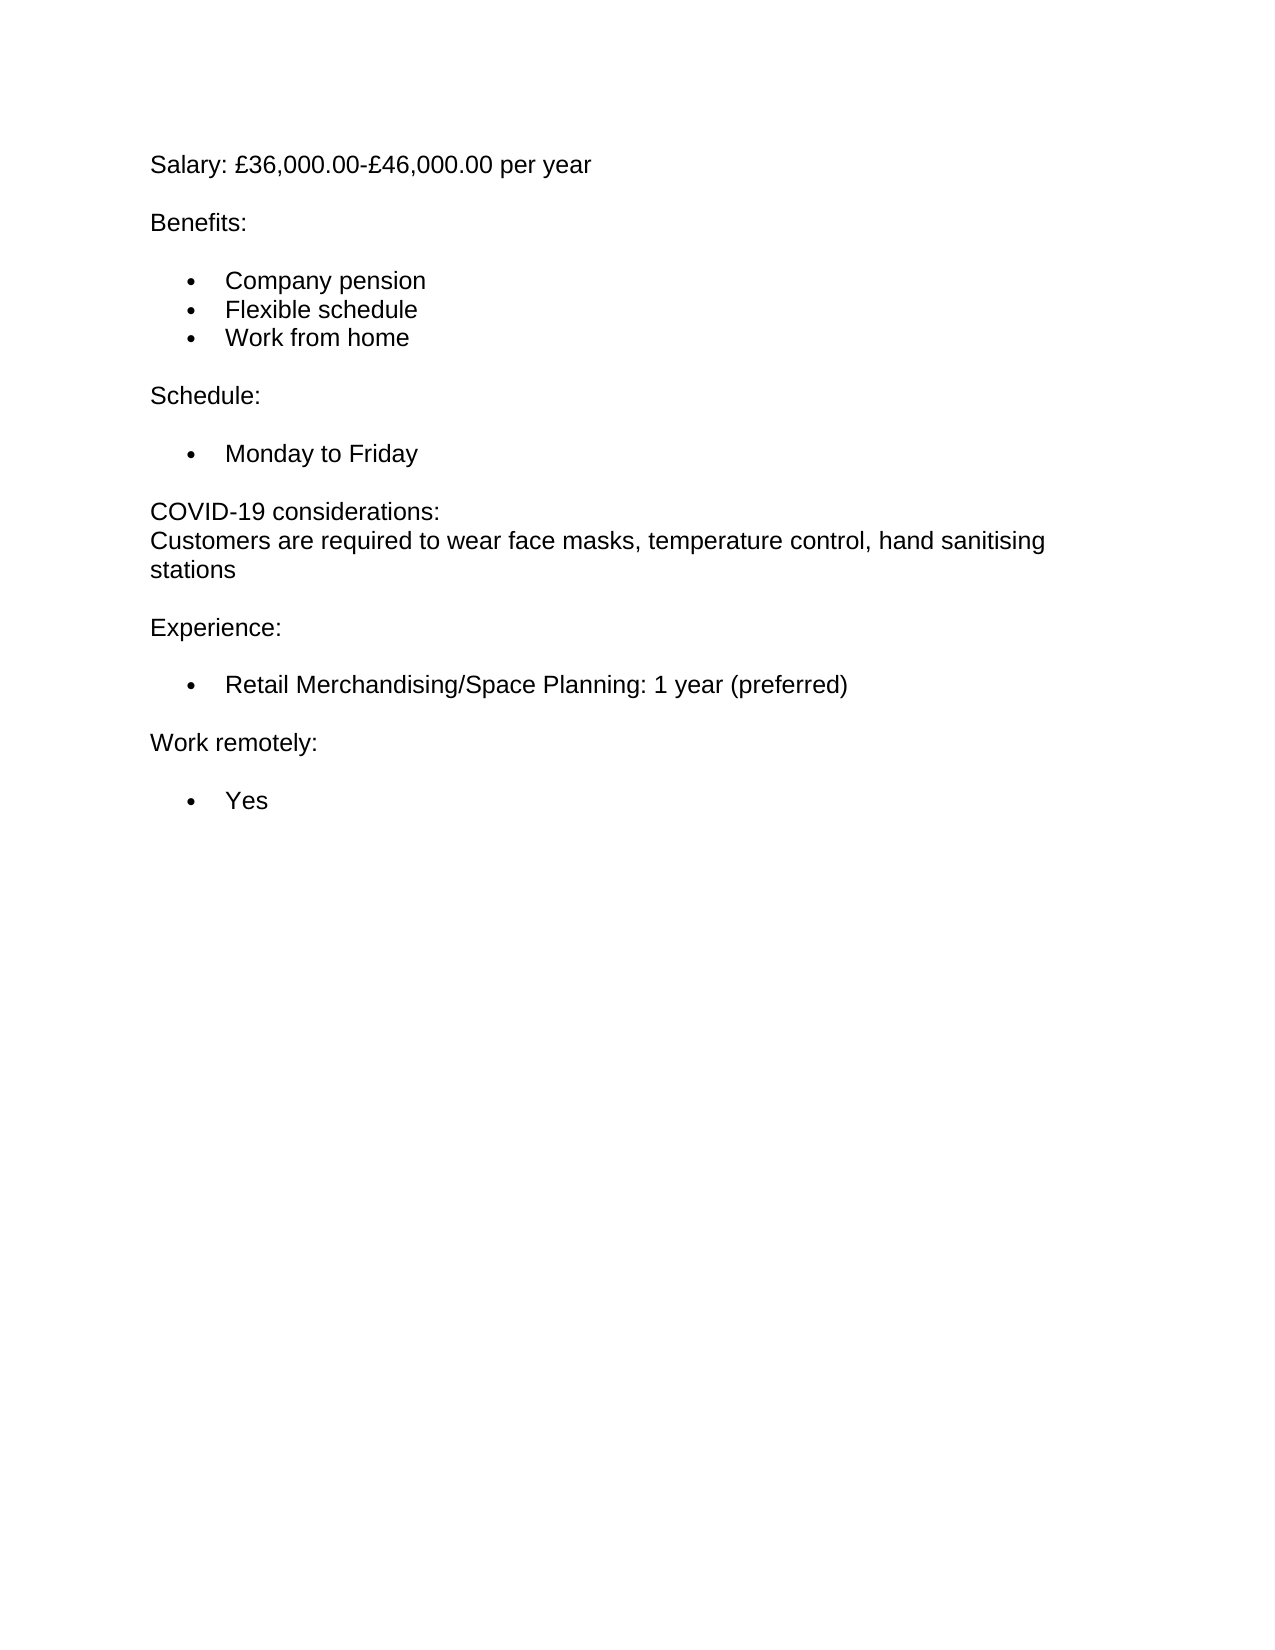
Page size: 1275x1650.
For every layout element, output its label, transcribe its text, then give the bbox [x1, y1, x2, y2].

text Work remotely: [150, 728, 1125, 757]
text COVID-19 considerations: Customers are required to wear face masks, temperature control, hand sanitising stations [150, 497, 1125, 583]
list Flexible schedule [187, 294, 1125, 323]
list Retail Merchandising/Space Planning: 1 year (preferred) [187, 670, 1125, 699]
text Experience: [150, 612, 1125, 641]
list Monday to Friday [187, 439, 1125, 468]
text Salary: £36,000.00-£46,000.00 per year [150, 150, 1125, 179]
list Yes [187, 786, 1125, 815]
text Benefits: [150, 208, 1125, 237]
list Work from home [187, 323, 1125, 352]
text Schedule: [150, 381, 1125, 410]
list Company pension [187, 266, 1125, 294]
